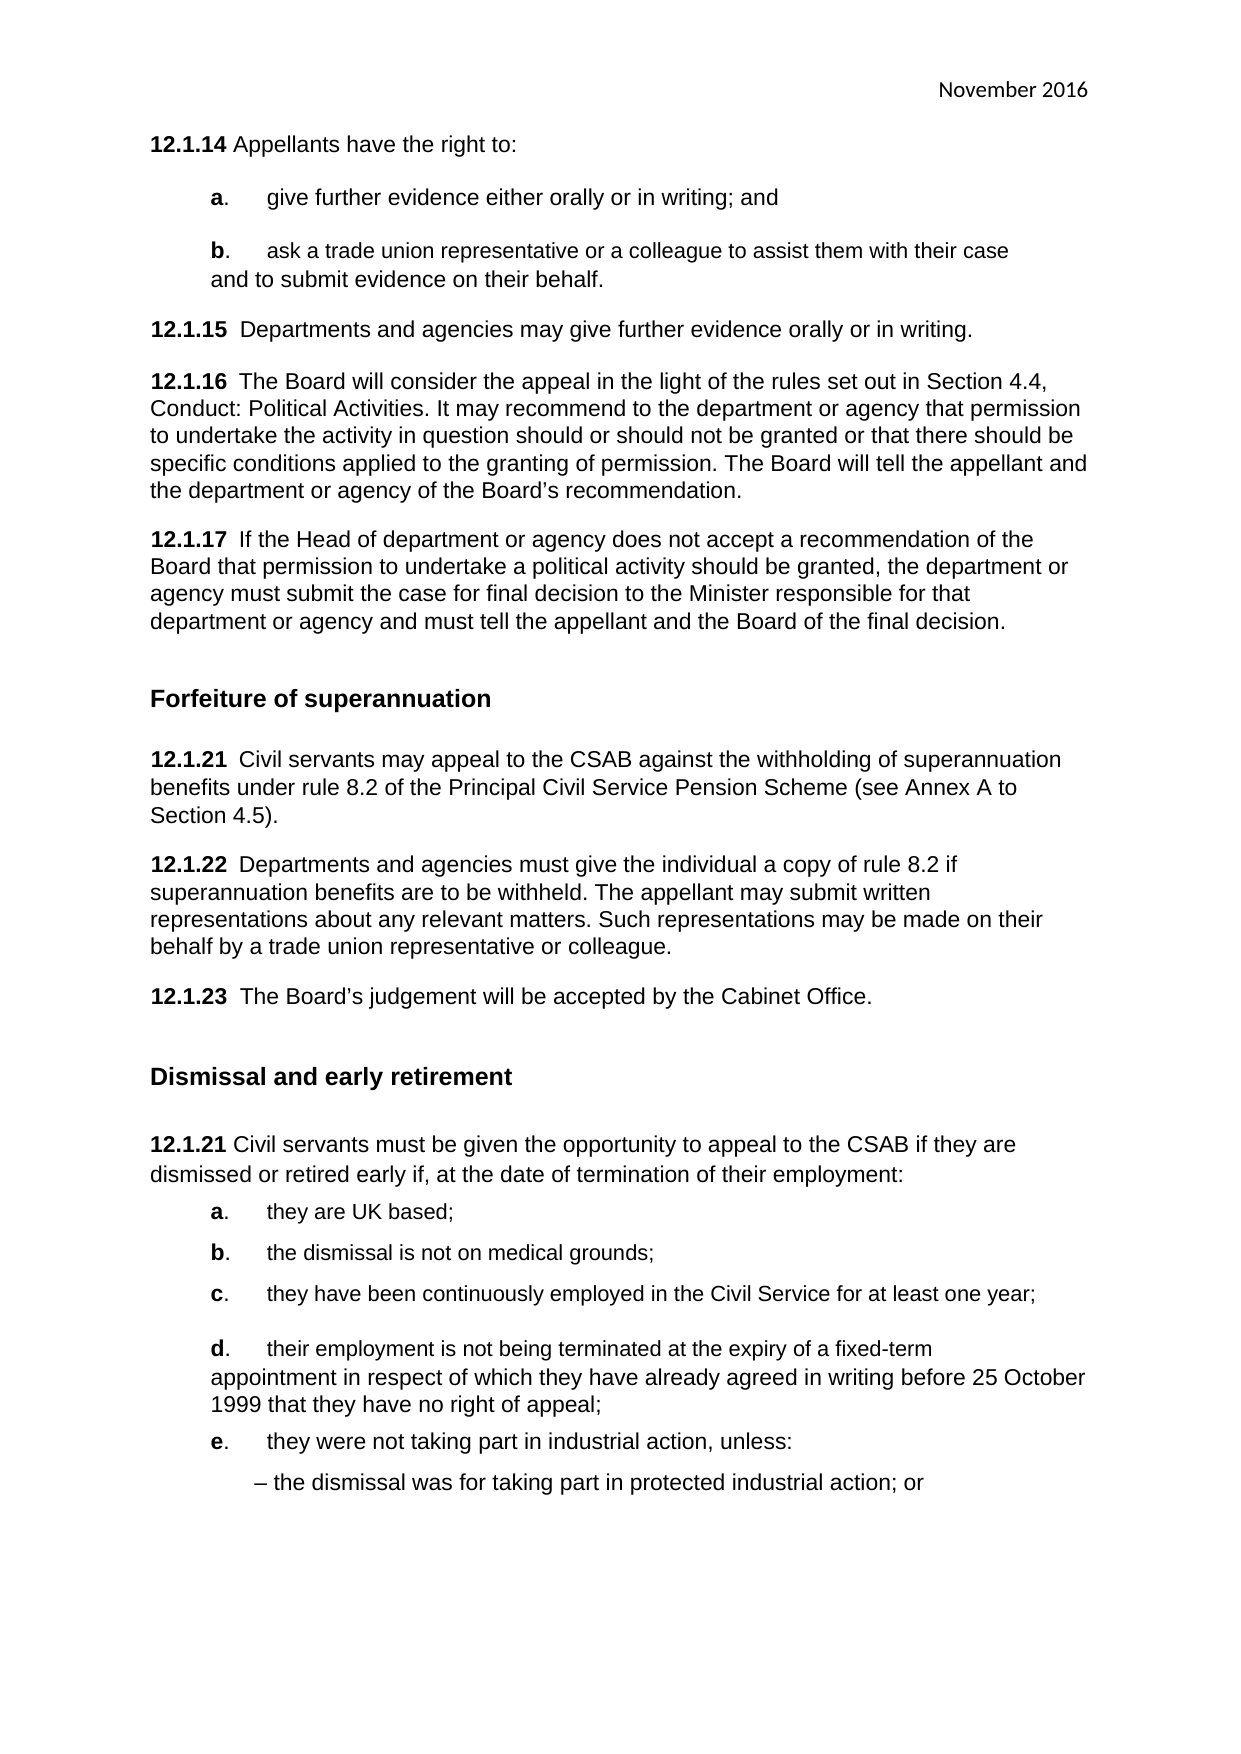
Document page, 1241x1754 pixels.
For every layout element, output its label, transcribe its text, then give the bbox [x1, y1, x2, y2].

text 12.1.21 Civil servants must be given the opportunity to appeal to the CSAB if they are dismissed or retired early if, at the date of termination of their employment: [150, 1131, 1084, 1187]
text appointment in respect of which they have already agreed in writing before 25 October 1999 that they have no right of appeal; [210, 1364, 1086, 1417]
text a. give further evidence either orally or in writing; and [210, 183, 1088, 210]
text a. they are UK based; [210, 1198, 1088, 1224]
list If the Head of department or agency does not accept a recommendation of the Board that permission to undertake a political activity should be granted, the department or agency must submit the case for final decision to the Minister responsible for that department or agency and must tell the appellant and the Board of the final decision. [150, 526, 1069, 634]
text e. they were not taking part in industrial action, unless: [210, 1428, 1088, 1454]
text d. their employment is not being terminated at the expiry of a fixed-term [210, 1334, 1088, 1361]
text – the dismissal was for taking part in protected industrial action; or [254, 1468, 1088, 1495]
text c. they have been continuously employed in the Civil Service for at least one year; [210, 1279, 1088, 1306]
list Civil servants may appeal to the CSAB against the withholding of superannuation benefits under rule 8.2 of the Principal Civil Service Pension Scheme (see Annex A to Section 4.5). [150, 746, 1063, 828]
text and to submit evidence on their behalf. [210, 266, 1088, 292]
text 12.1.14 Appellants have the right to: [150, 131, 1088, 157]
text b. the dismissal is not on medical grounds; [210, 1238, 1088, 1265]
text Forfeiture of superannuation [150, 683, 1088, 712]
text Dismissal and early retirement [150, 1062, 1088, 1090]
list Departments and agencies must give the individual a copy of rule 8.2 if superannuation benefits are to be withheld. The appellant may submit written representations about any relevant matters. Such representations may be made on their behalf by a trade union representative or colleague. [150, 851, 1044, 959]
list Departments and agencies may give further evidence orally or in writing. [151, 316, 1088, 342]
text b. ask a trade union representative or a colleague to assist them with their case [210, 237, 1088, 263]
list The Board will consider the appeal in the light of the rules set out in Section 4.4, Conduct: Political Activities. It may recommend to the department or agency that permission to undertake the activity in question should or should not be granted or that there should be specific conditions applied to the granting of permission. The Board will tell the appellant and the department or agency of the Board’s recommendation. [150, 368, 1088, 503]
list The Board’s judgement will be accepted by the Cabinet Office. [151, 983, 1088, 1009]
